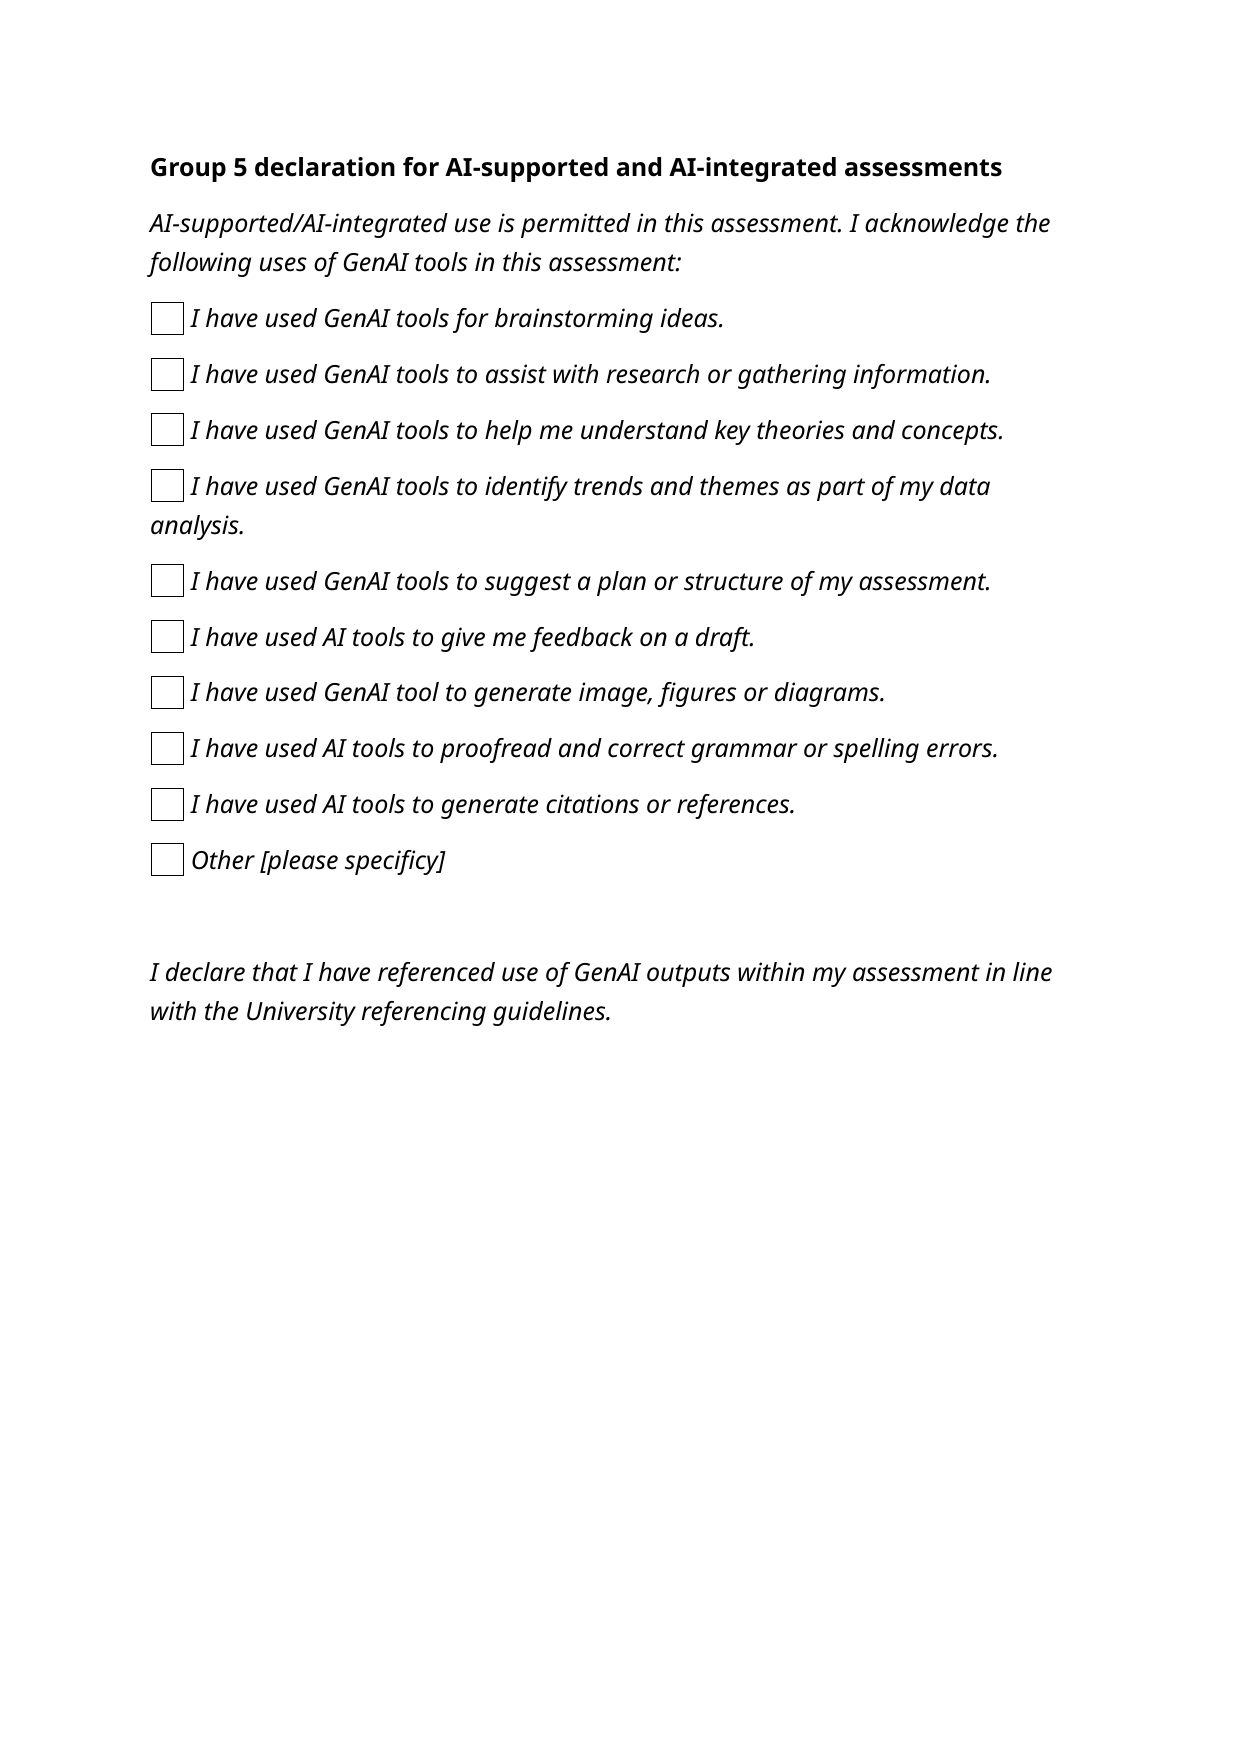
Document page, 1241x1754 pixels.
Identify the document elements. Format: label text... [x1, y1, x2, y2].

text I have used GenAI tools to identify trends and themes as part of my data analysis. [150, 468, 1090, 542]
text I have used AI tools to proofread and correct grammar or spelling errors. [150, 731, 1090, 765]
text I have used AI tools to give me feedback on a draft. [150, 619, 1090, 653]
text I have used GenAI tools to assist with research or gathering information. [150, 357, 1090, 391]
text I declare that I have referenced use of GenAI outputs within my assessment in line with the University referencing guidelines. [150, 954, 1090, 1027]
text I have used GenAI tool to generate image, figures or diagrams. [150, 675, 1090, 709]
text Other [please specificy] [150, 842, 1090, 877]
text I have used AI tools to generate citations or references. [150, 787, 1090, 821]
text I have used GenAI tools to help me understand key theories and concepts. [150, 412, 1090, 447]
text AI-supported/AI-integrated use is permitted in this assessment. I acknowledge the following uses of GenAI tools in this assessment: [150, 206, 1090, 279]
text Group 5 declaration for AI-supported and AI-integrated assessments [150, 150, 1090, 184]
text I have used GenAI tools for brainstorming ideas. [150, 301, 1090, 335]
text I have used GenAI tools to suggest a plan or structure of my assessment. [150, 563, 1090, 597]
